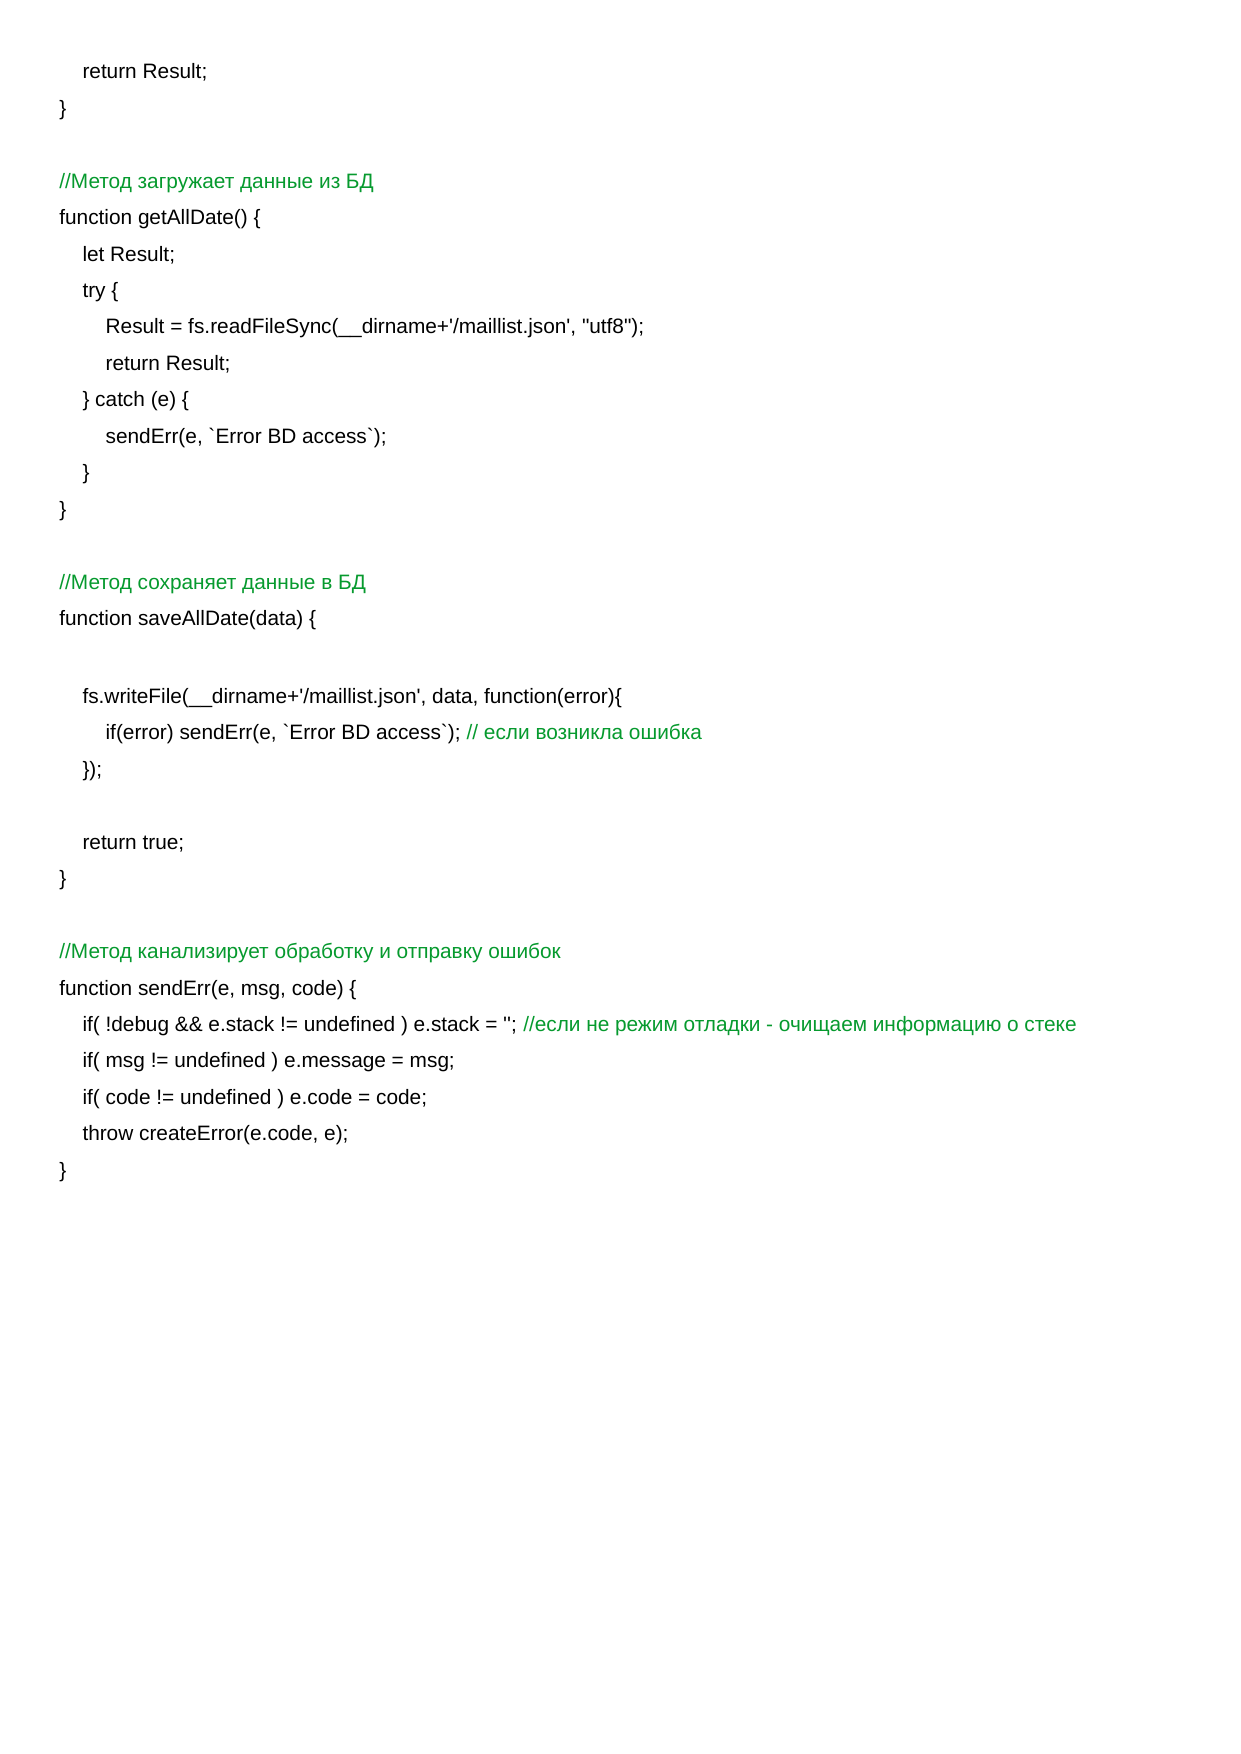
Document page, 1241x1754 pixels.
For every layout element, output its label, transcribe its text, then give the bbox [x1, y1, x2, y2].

text throw createError(e.code, e); [59, 1121, 1181, 1145]
text function sendErr(e, msg, code) { [59, 975, 1181, 999]
text //Метод сохраняет данные в БД [59, 569, 1181, 593]
text if( !debug && e.stack != undefined ) e.stack = ''; //если не режим отладки - очищаем информацию о стеке [59, 1012, 1181, 1036]
text let Result; [59, 241, 1181, 265]
text return true; [59, 829, 1181, 853]
text sendErr(e, `Error BD access`); [59, 424, 1181, 448]
text Result = fs.readFileSync(__dirname+'/maillist.json', "utf8"); [59, 314, 1181, 338]
text } [59, 1158, 1181, 1182]
text if( code != undefined ) e.code = code; [59, 1085, 1181, 1109]
text }); [59, 757, 1181, 781]
text } catch (e) { [59, 387, 1181, 411]
text } [59, 460, 1181, 484]
text //Метод загружает данные из БД [59, 168, 1181, 192]
text } [59, 96, 1181, 119]
text //Метод канализирует обработку и отправку ошибок [59, 939, 1181, 963]
text if( msg != undefined ) e.message = msg; [59, 1048, 1181, 1072]
text } [59, 497, 1181, 521]
text return Result; [59, 351, 1181, 375]
text if(error) sendErr(e, `Error BD access`); // если возникла ошибка [59, 720, 1181, 744]
text return Result; [59, 59, 1181, 83]
text try { [59, 278, 1181, 302]
text function saveAllDate(data) { [59, 606, 1181, 630]
text fs.writeFile(__dirname+'/maillist.json', data, function(error){ [59, 684, 1181, 708]
text } [59, 866, 1181, 890]
text function getAllDate() { [59, 205, 1181, 229]
